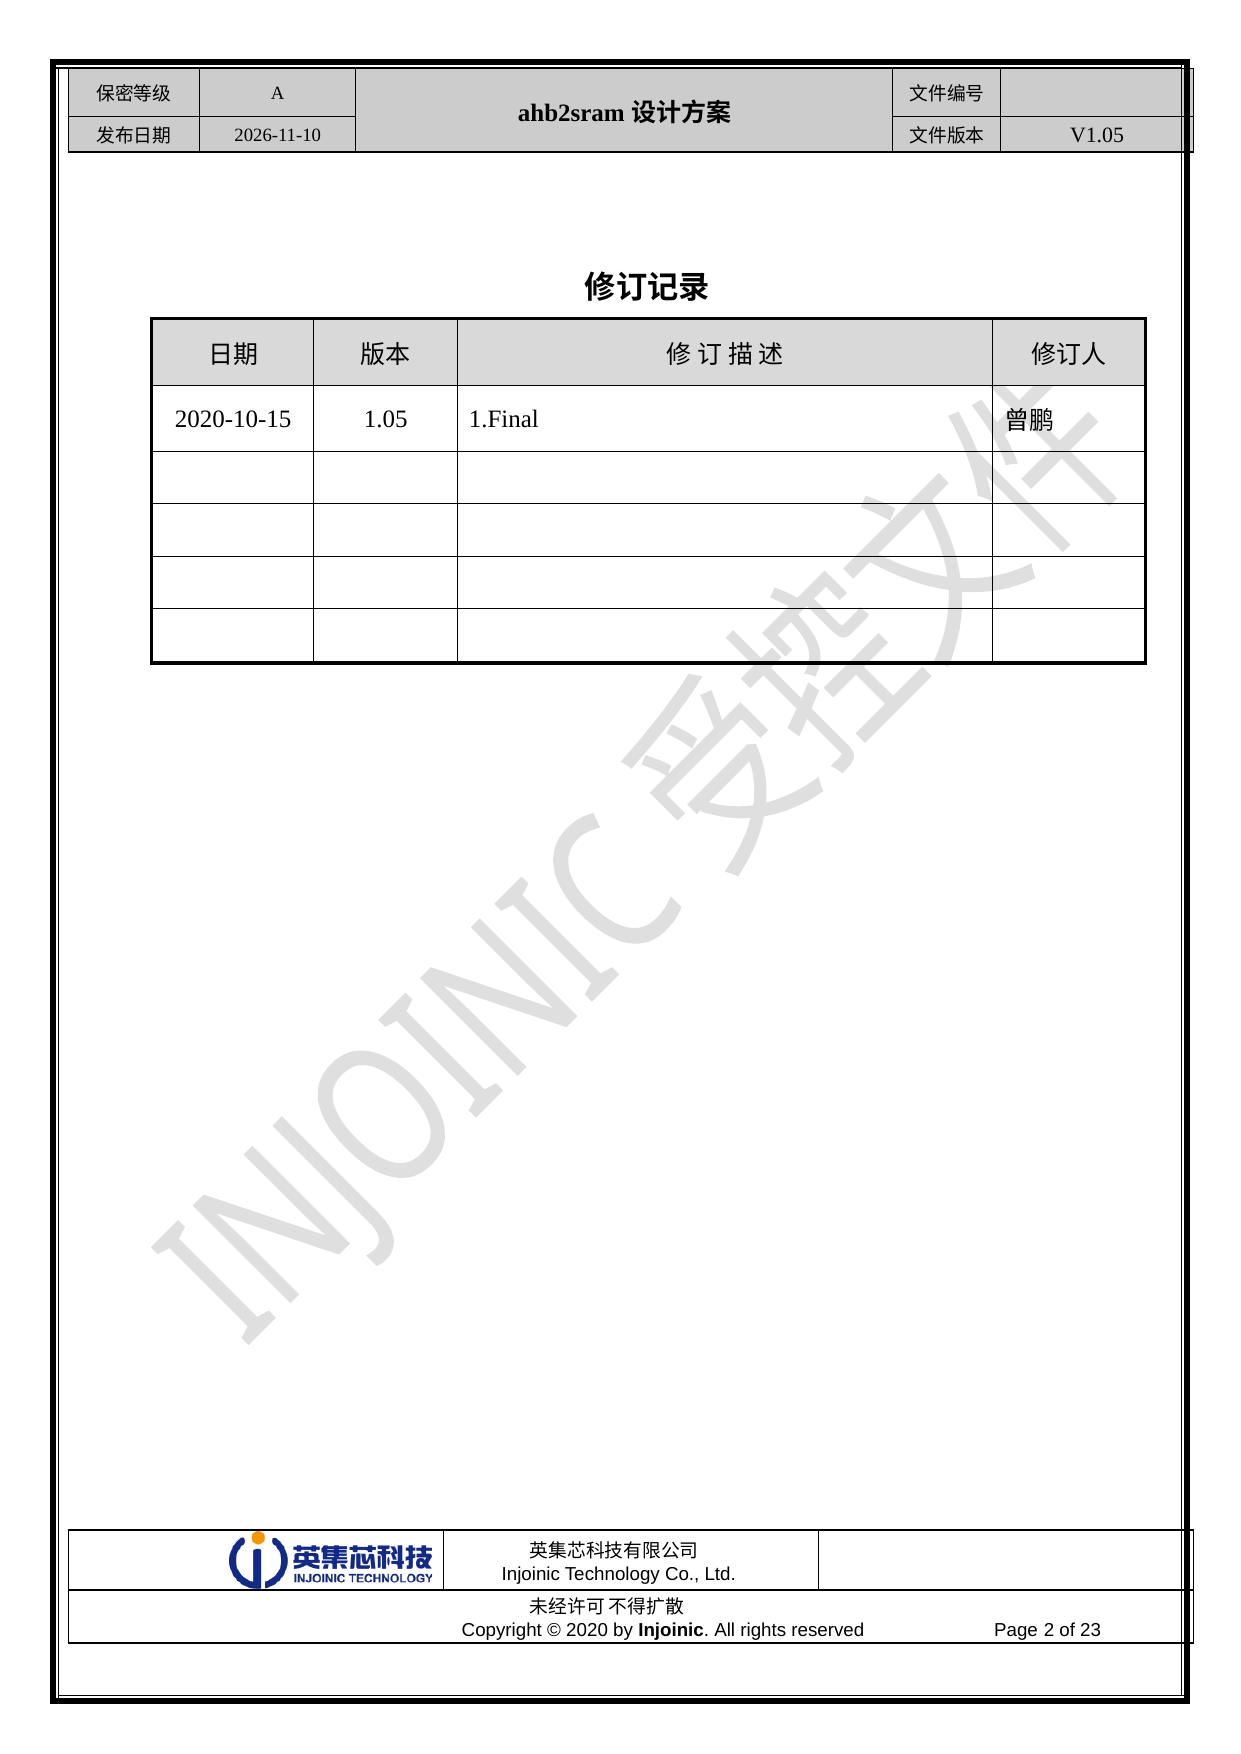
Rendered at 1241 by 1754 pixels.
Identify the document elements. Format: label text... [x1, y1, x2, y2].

table_cell [314, 609, 457, 661]
table_cell [314, 452, 457, 502]
table_cell [153, 609, 313, 661]
table_cell [314, 557, 457, 607]
table_cell 曾鹏 [993, 386, 1144, 451]
table_cell [153, 557, 313, 607]
table_header 修订人 [993, 320, 1144, 385]
table_cell [153, 504, 313, 556]
table_cell [314, 504, 457, 556]
table_cell [458, 557, 992, 607]
table_cell [458, 609, 992, 661]
table_cell 2020-10-15 [153, 386, 313, 451]
table_cell [153, 452, 313, 502]
table_header 日期 [153, 320, 313, 385]
table_header 版本 [314, 320, 457, 385]
table_cell [993, 557, 1144, 607]
table_cell [458, 452, 992, 502]
table_cell [993, 452, 1144, 502]
table_cell [993, 504, 1144, 556]
table_header 修 订 描 述 [458, 320, 992, 385]
table_cell [458, 504, 992, 556]
table_cell [993, 609, 1144, 661]
table_cell 1.05 [314, 386, 457, 451]
picture [228, 1530, 433, 1589]
text 修订记录 [150, 252, 1144, 317]
table_cell 1.Final [458, 386, 992, 451]
